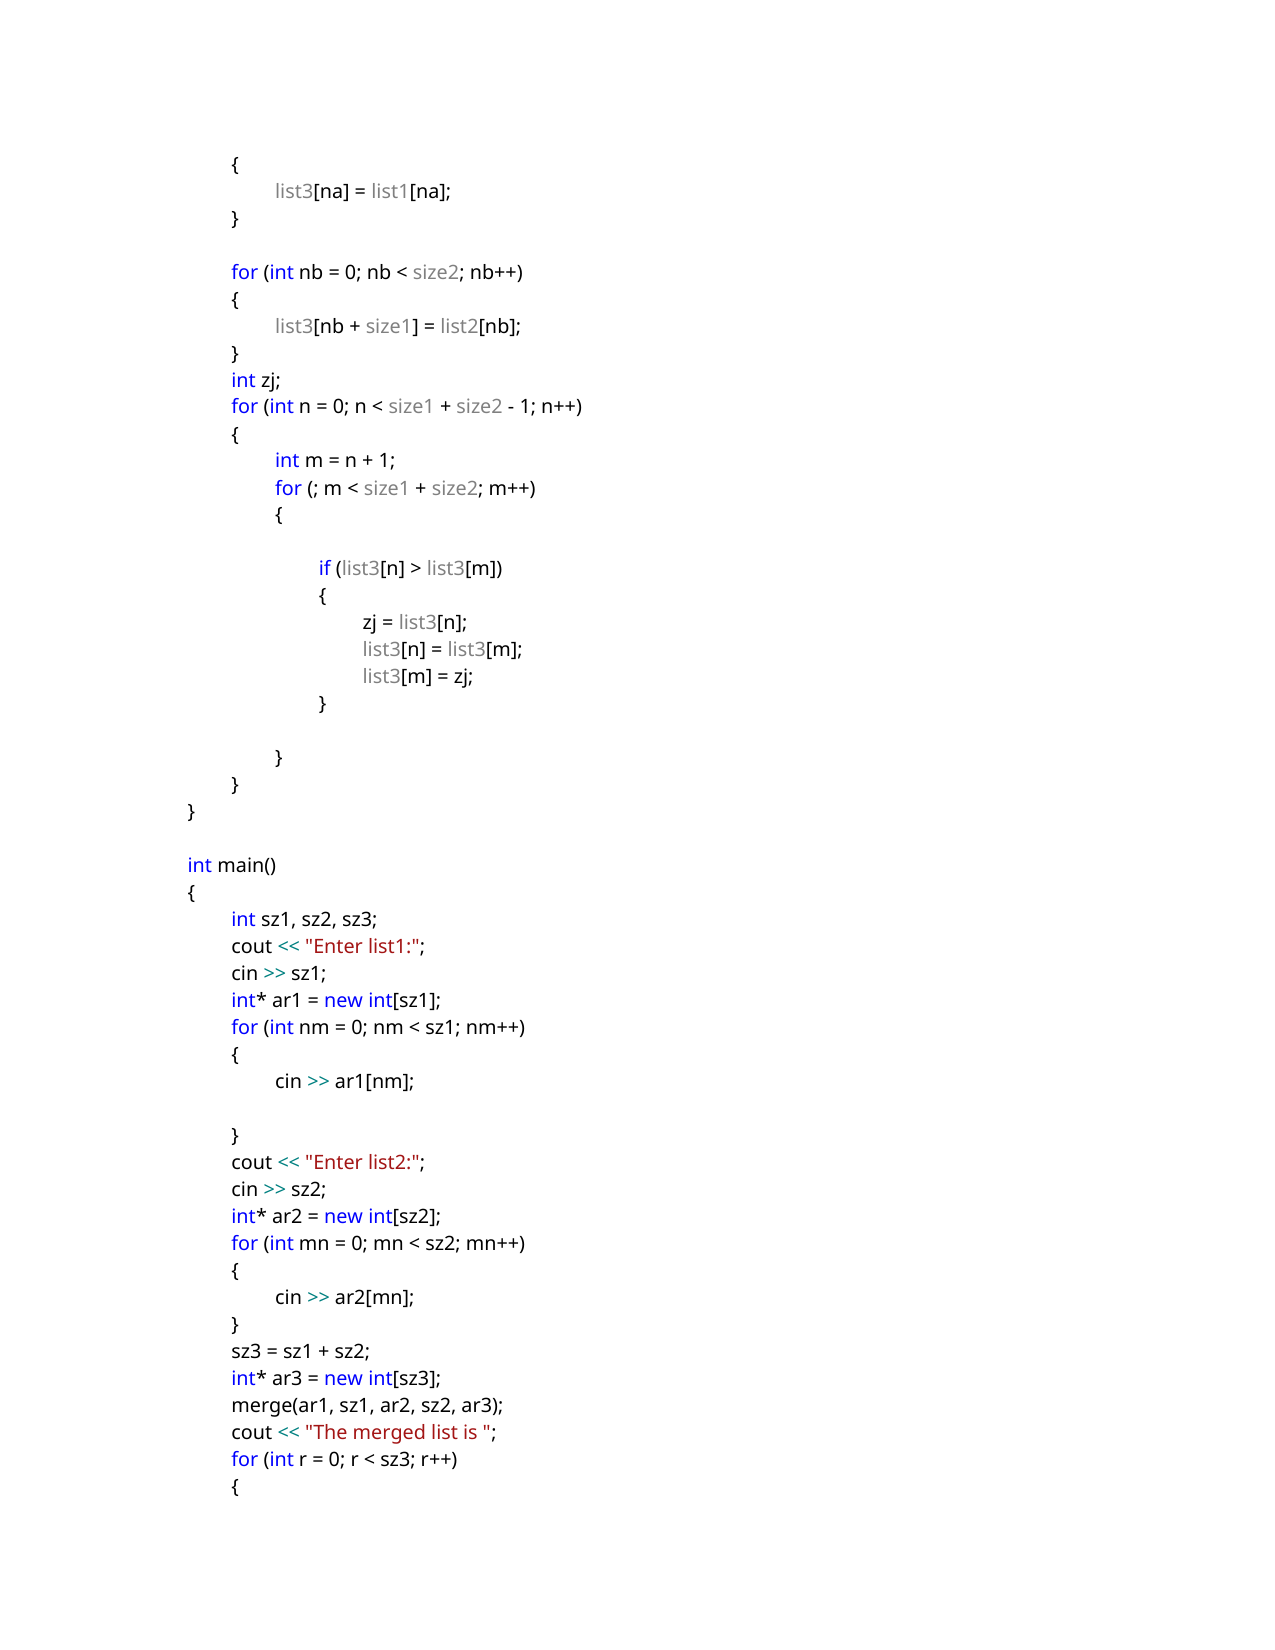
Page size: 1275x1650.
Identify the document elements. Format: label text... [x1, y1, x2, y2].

text cin >> ar2[mn]; [187, 1283, 1087, 1310]
text for (; m < size1 + size2; m++) [187, 474, 1087, 501]
text int main() [187, 851, 1087, 878]
text int m = n + 1; [187, 447, 1087, 474]
text for (int nb = 0; nb < size2; nb++) [187, 258, 1087, 285]
text cin >> sz1; [187, 959, 1087, 986]
text sz3 = sz1 + sz2; [187, 1337, 1087, 1364]
text { [187, 285, 1087, 312]
text cout << "Enter list2:"; [187, 1148, 1087, 1175]
text { [187, 501, 1087, 528]
text for (int n = 0; n < size1 + size2 - 1; n++) [187, 393, 1087, 420]
text } [187, 339, 1087, 366]
text list3[nb + size1] = list2[nb]; [187, 312, 1087, 339]
text } [187, 771, 1087, 797]
text } [187, 797, 1087, 824]
text cin >> ar1[nm]; [187, 1067, 1087, 1094]
text int zj; [187, 366, 1087, 393]
text list3[na] = list1[na]; [187, 177, 1087, 204]
text } [187, 743, 1087, 771]
text cout << "The merged list is "; [187, 1418, 1087, 1445]
text cin >> sz2; [187, 1175, 1087, 1202]
text zj = list3[n]; [187, 609, 1087, 636]
text } [187, 204, 1087, 231]
text cout << "Enter list1:"; [187, 932, 1087, 959]
text int* ar1 = new int[sz1]; [187, 986, 1087, 1013]
text int* ar2 = new int[sz2]; [187, 1202, 1087, 1229]
text int* ar3 = new int[sz3]; [187, 1364, 1087, 1391]
text for (int r = 0; r < sz3; r++) [187, 1445, 1087, 1472]
text list3[m] = zj; [187, 663, 1087, 689]
text { [187, 420, 1087, 447]
text } [187, 689, 1087, 717]
text { [187, 1256, 1087, 1283]
text for (int nm = 0; nm < sz1; nm++) [187, 1013, 1087, 1040]
text { [187, 1040, 1087, 1067]
text merge(ar1, sz1, ar2, sz2, ar3); [187, 1391, 1087, 1418]
text if (list3[n] > list3[m]) [187, 555, 1087, 582]
text { [187, 878, 1087, 905]
text } [187, 1310, 1087, 1337]
text { [187, 1472, 1087, 1499]
text list3[n] = list3[m]; [187, 636, 1087, 663]
text { [187, 150, 1087, 177]
text int sz1, sz2, sz3; [187, 905, 1087, 932]
text } [187, 1121, 1087, 1148]
text for (int mn = 0; mn < sz2; mn++) [187, 1229, 1087, 1256]
text { [187, 582, 1087, 609]
